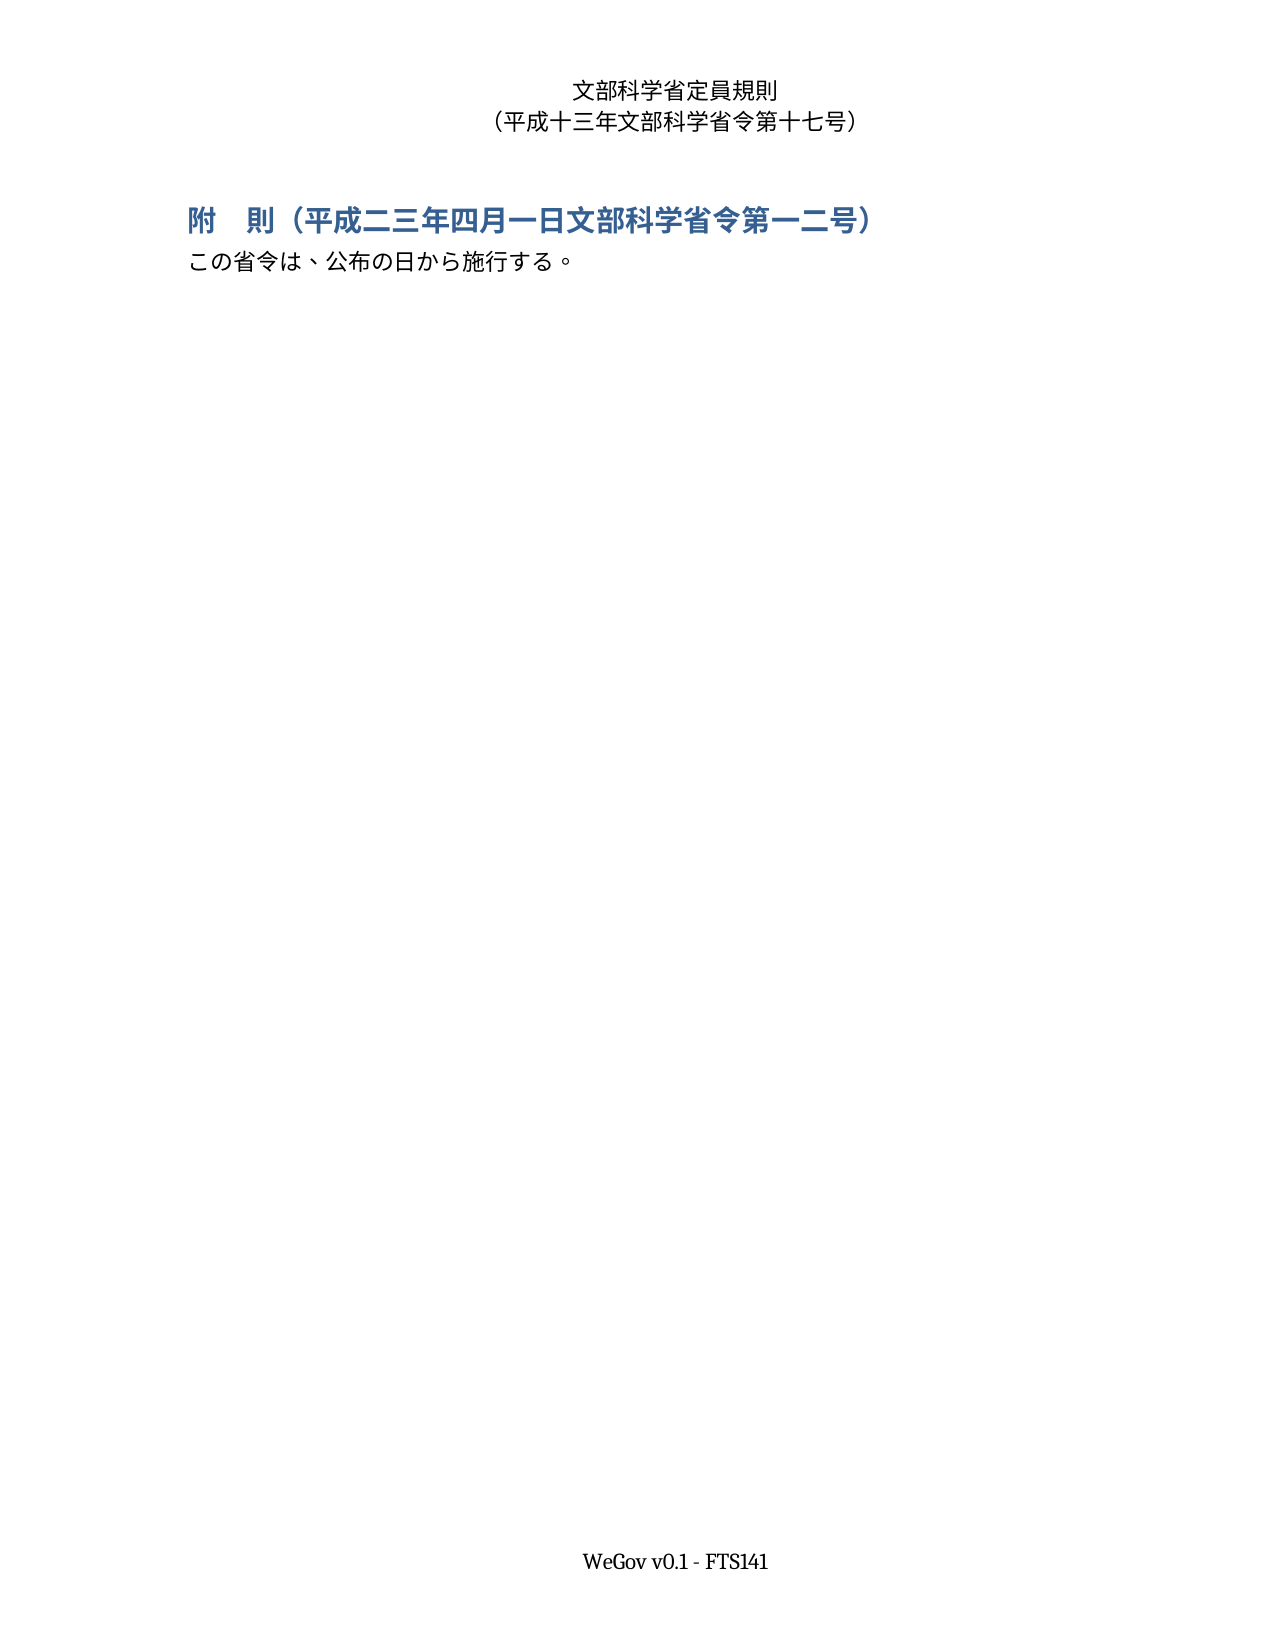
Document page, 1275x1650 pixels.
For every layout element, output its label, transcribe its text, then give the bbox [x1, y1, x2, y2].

text この省令は、公布の日から施行する。 [187, 246, 1087, 277]
subtitle 附 則（平成二三年四月一日文部科学省令第一二号） [187, 200, 1087, 240]
